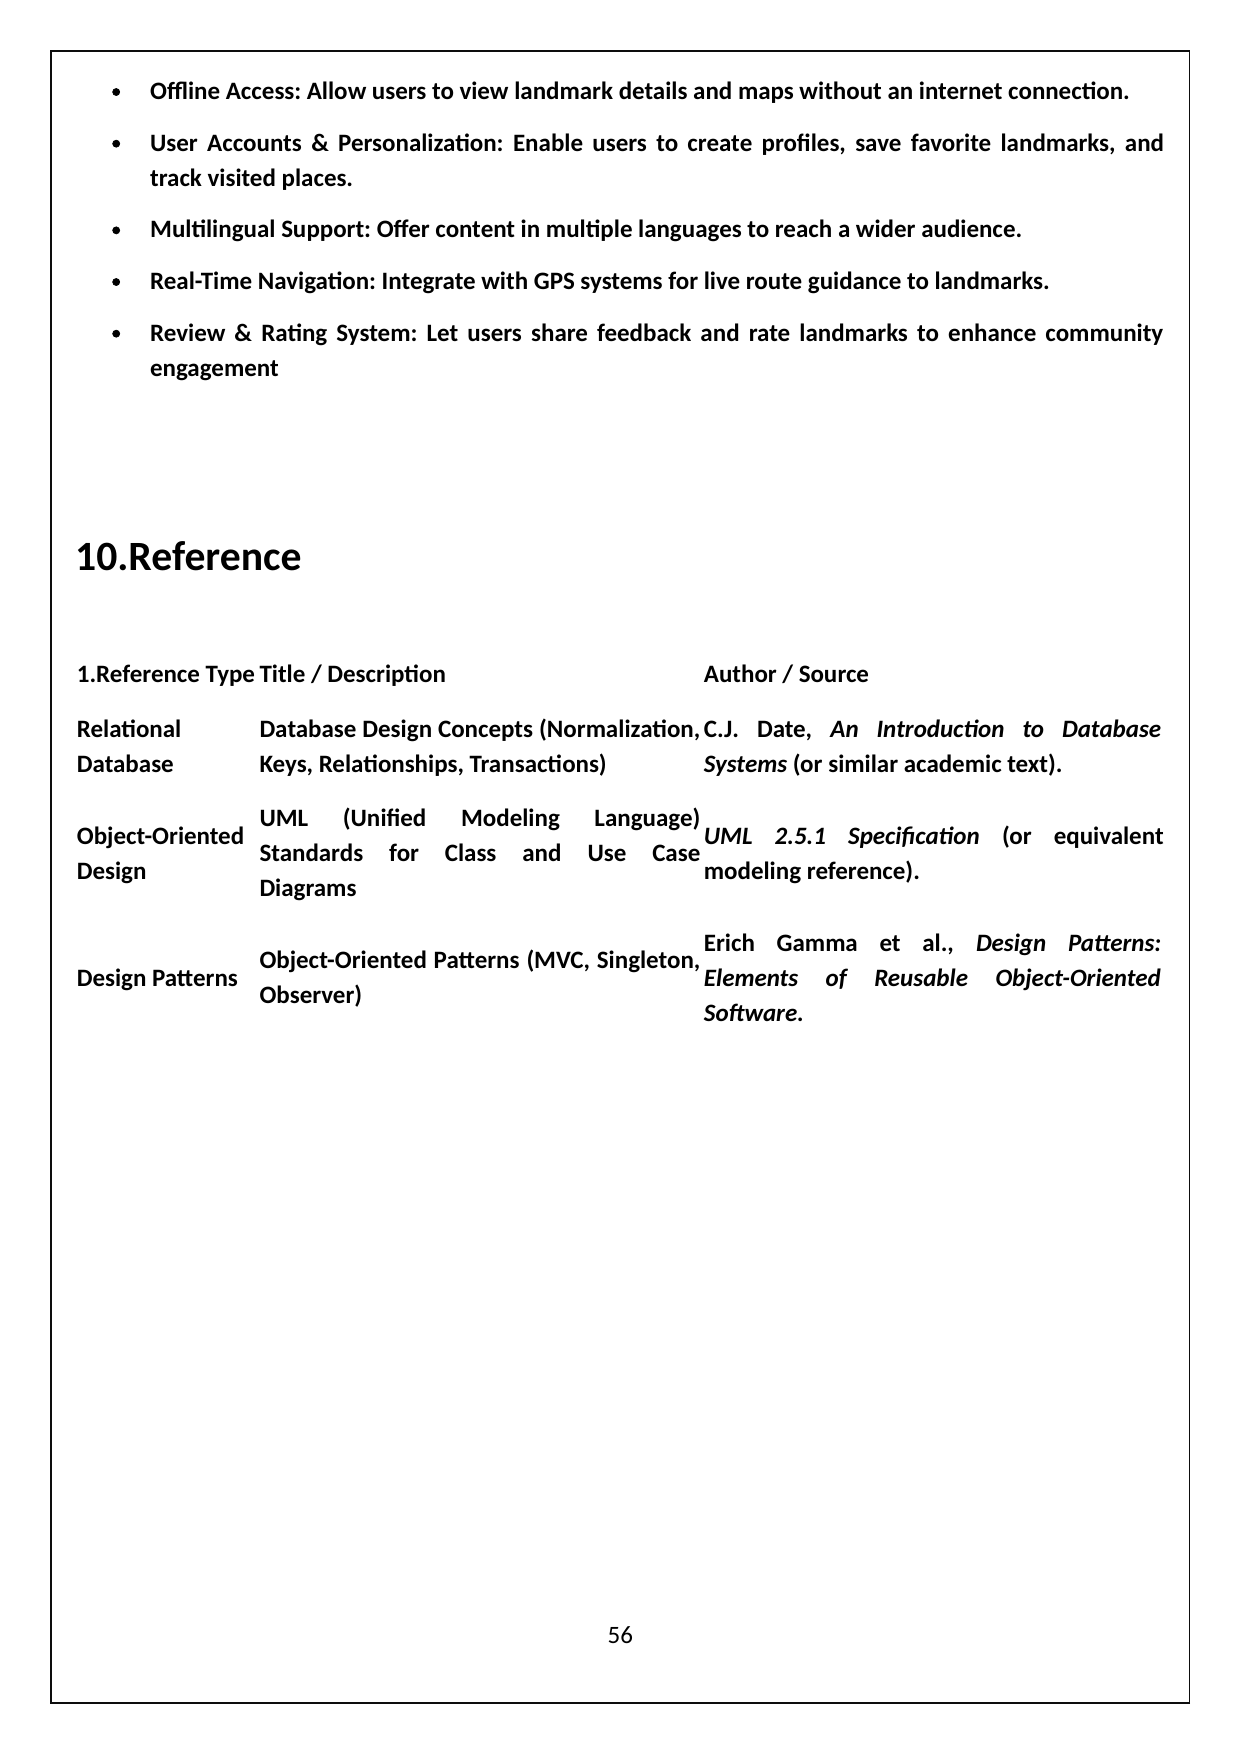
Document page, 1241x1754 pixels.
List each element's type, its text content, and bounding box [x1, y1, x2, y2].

table_cell Erich Gamma et al., Design Patterns: Elements of Reusable Object-Oriented Software. [702, 926, 1165, 1050]
table_cell UML 2.5.1 Specification (or equivalent modeling reference). [702, 801, 1165, 926]
table_cell C.J. Date, An Introduction to Database Systems (or similar academic text). [702, 711, 1165, 801]
table_cell Design Patterns [75, 926, 258, 1050]
table_cell UML (Unified Modeling Language) Standards for Class and Use Case Diagrams [258, 801, 702, 926]
table_header Title / Description [258, 657, 702, 711]
list Real-Time Navigation: Integrate with GPS systems for live route guidance to landmarks. [112, 265, 1165, 296]
table_cell Object-Oriented Design [75, 801, 258, 926]
list Review & Rating System: Let users share feedback and rate landmarks to enhance community engagement [112, 317, 1165, 382]
list Offline Access: Allow users to view landmark details and maps without an internet connection. [112, 75, 1165, 106]
table_cell Database Design Concepts (Normalization, Keys, Relationships, Transactions) [258, 711, 702, 801]
text 10.Reference [75, 530, 1165, 581]
list User Accounts & Personalization: Enable users to create profiles, save favorite landmarks, and track visited places. [112, 127, 1165, 192]
table_header Author / Source [702, 657, 1165, 711]
table_cell Object-Oriented Patterns (MVC, Singleton, Observer) [258, 926, 702, 1050]
list Multilingual Support: Offer content in multiple languages to reach a wider audience. [112, 213, 1165, 244]
table_header 1.Reference Type [75, 657, 258, 711]
table_cell Relational Database [75, 711, 258, 801]
